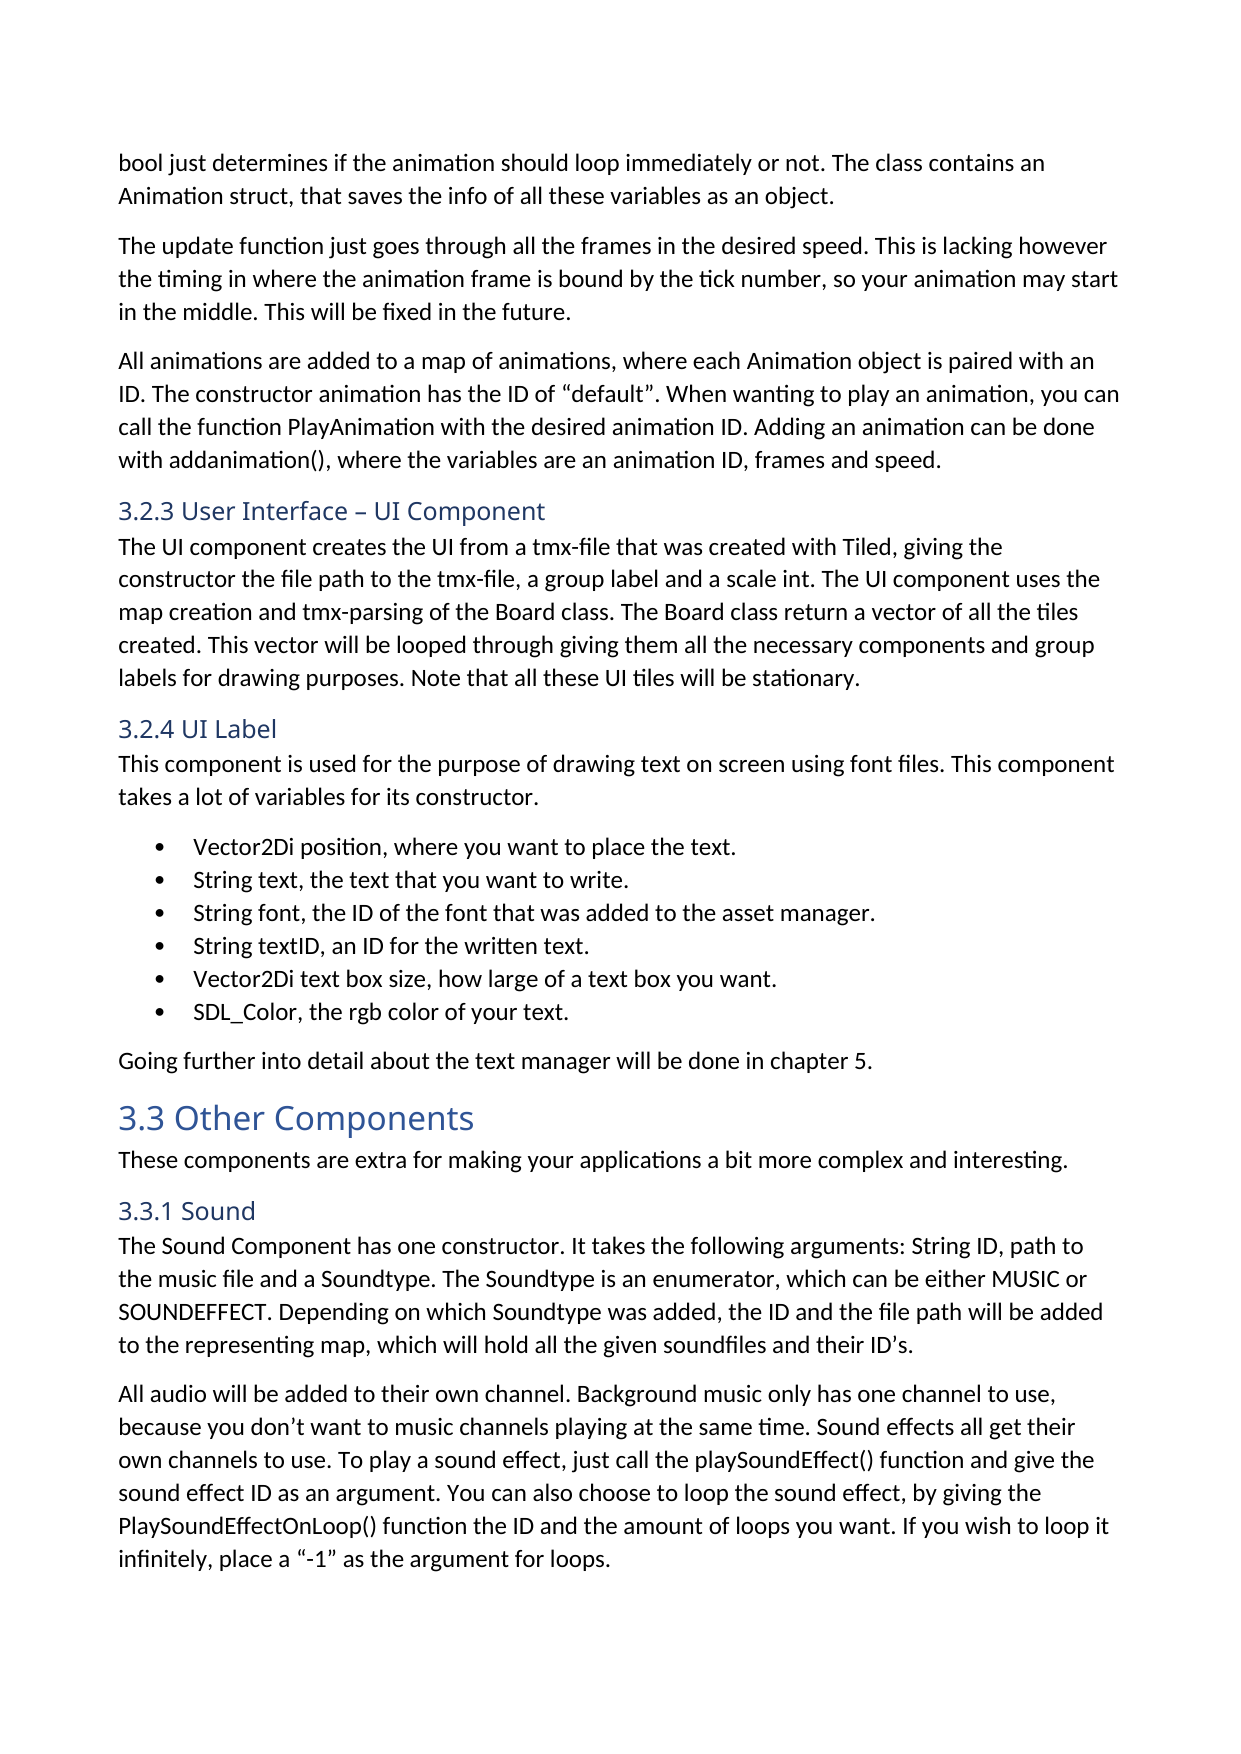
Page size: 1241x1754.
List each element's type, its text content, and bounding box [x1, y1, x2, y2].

subtitle 3.2.3 User Interface – UI Component [118, 494, 1122, 528]
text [118, 148, 1122, 211]
subtitle 3.3 Other Components [118, 1095, 1122, 1140]
list Vector2Di position, where you want to place the text. [156, 831, 1122, 862]
text Going further into detail about the text manager will be done in chapter 5. [118, 1045, 1122, 1076]
list SDL_Color, the rgb color of your text. [156, 996, 1122, 1026]
list String textID, an ID for the written text. [156, 930, 1122, 960]
text The Sound Component has one constructor. It takes the following arguments: String ID, path to the music file and a Soundtype. The Soundtype is an enumerator, which can be either MUSIC or SOUNDEFFECT. Depending on which Soundtype was added, the ID and the file path will be added to the representing map, which will hold all the given soundfiles and their ID’s. [118, 1230, 1122, 1359]
text The update function just goes through all the frames in the desired speed. This is lacking however the timing in where the animation frame is bound by the tick number, so your animation may start in the middle. This will be fixed in the future. [118, 230, 1122, 326]
list Vector2Di text box size, how large of a text box you want. [156, 963, 1122, 993]
list String font, the ID of the font that was added to the asset manager. [156, 897, 1122, 927]
text These components are extra for making your applications a bit more complex and interesting. [118, 1144, 1122, 1174]
list String text, the text that you want to write. [156, 864, 1122, 894]
text All animations are added to a map of animations, where each Animation object is paired with an ID. The constructor animation has the ID of “default”. When wanting to play an animation, you can call the function PlayAnimation with the desired animation ID. Adding an animation can be done with addanimation(), where the variables are an animation ID, frames and speed. [118, 346, 1122, 475]
subtitle 3.3.1 Sound [118, 1193, 1122, 1227]
text The UI component creates the UI from a tmx-file that was created with Tiled, giving the constructor the file path to the tmx-file, a group label and a scale int. The UI component uses the map creation and tmx-parsing of the Board class. The Board class return a vector of all the tiles created. This vector will be looped through giving them all the necessary components and group labels for drawing purposes. Note that all these UI tiles will be stationary. [118, 531, 1122, 693]
text This component is used for the purpose of drawing text on screen using font files. This component takes a lot of variables for its constructor. [118, 749, 1122, 812]
subtitle 3.2.4 UI Label [118, 712, 1122, 746]
text All audio will be added to their own channel. Background music only has one channel to use, because you don’t want to music channels playing at the same time. Sound effects all get their own channels to use. To play a sound effect, just call the playSoundEffect() function and give the sound effect ID as an argument. You can also choose to loop the sound effect, by giving the PlaySoundEffectOnLoop() function the ID and the amount of loops you want. If you wish to loop it infinitely, place a “-1” as the argument for loops. [118, 1378, 1122, 1574]
